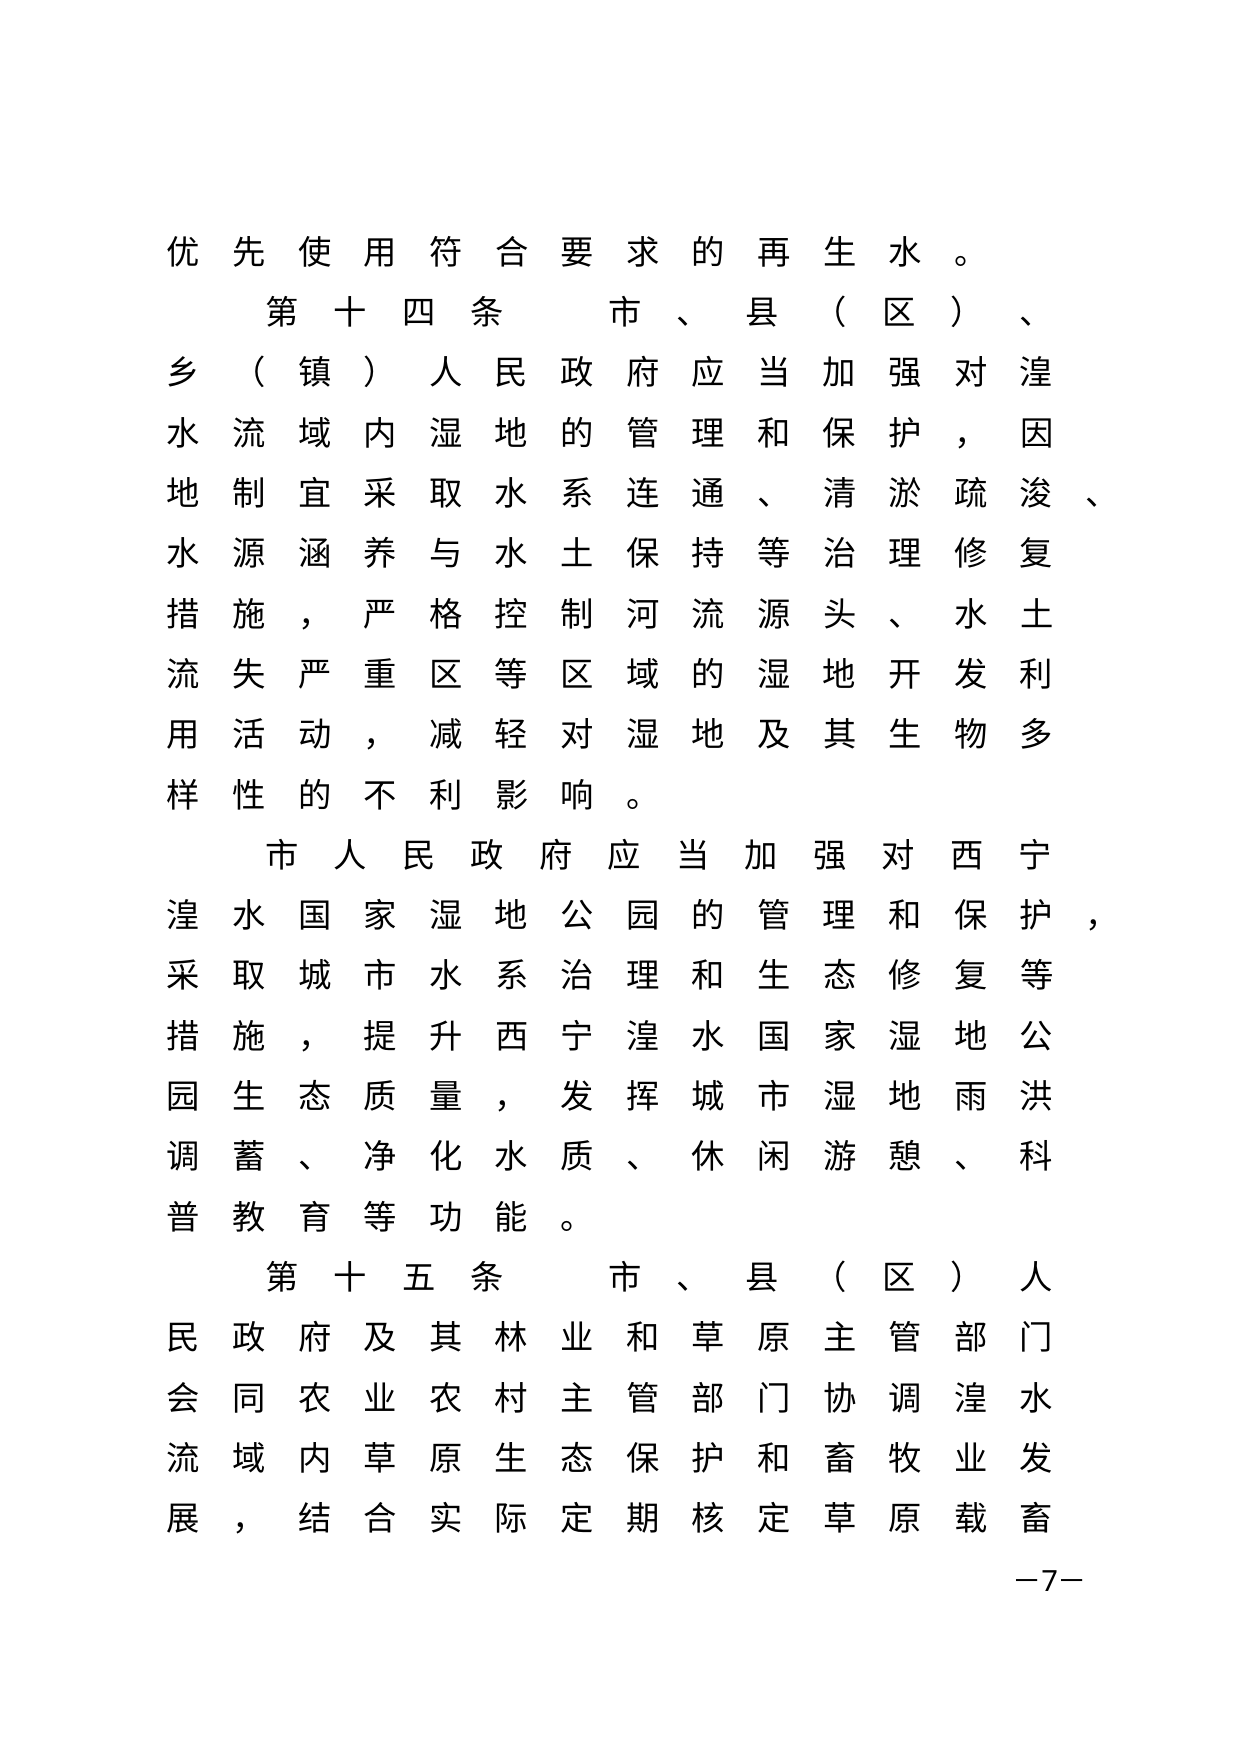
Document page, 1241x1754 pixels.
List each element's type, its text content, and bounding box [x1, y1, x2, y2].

text 第十三条 市、县（区）人民政府统筹规划、建设污水资源化利用基础设施，促进污水资源化利用。工业企业生产、城市绿化、道路清扫、车辆冲洗、建筑施工以及生态景观等用水，应当优先使用符合要求的再生水。 [167, 219, 1085, 280]
text 市人民政府应当加强对西宁湟水国家湿地公园的管理和保护，采取城市水系治理和生态修复等措施，提升西宁湟水国家湿地公园生态质量，发挥城市湿地雨洪调蓄、净化水质、休闲游憩、科普教育等功能。 [167, 823, 1085, 1245]
text 第十四条 市、县（区）、乡（镇）人民政府应当加强对湟水流域内湿地的管理和保护，因地制宜采取水系连通、清淤疏浚、水源涵养与水土保持等治理修复措施，严格控制河流源头、水土流失严重区等区域的湿地开发利用活动，减轻对湿地及其生物多样性的不利影响。 [167, 280, 1085, 823]
text 第十五条 市、县（区）人民政府及其林业和草原主管部门会同农业农村主管部门协调湟水流域内草原生态保护和畜牧业发展，结合实际定期核定草原载畜量，落实草畜平衡，科学划定禁牧区，防止超载过牧，避免草地退化，提高草原水源涵养功能。 [167, 1245, 1085, 1546]
